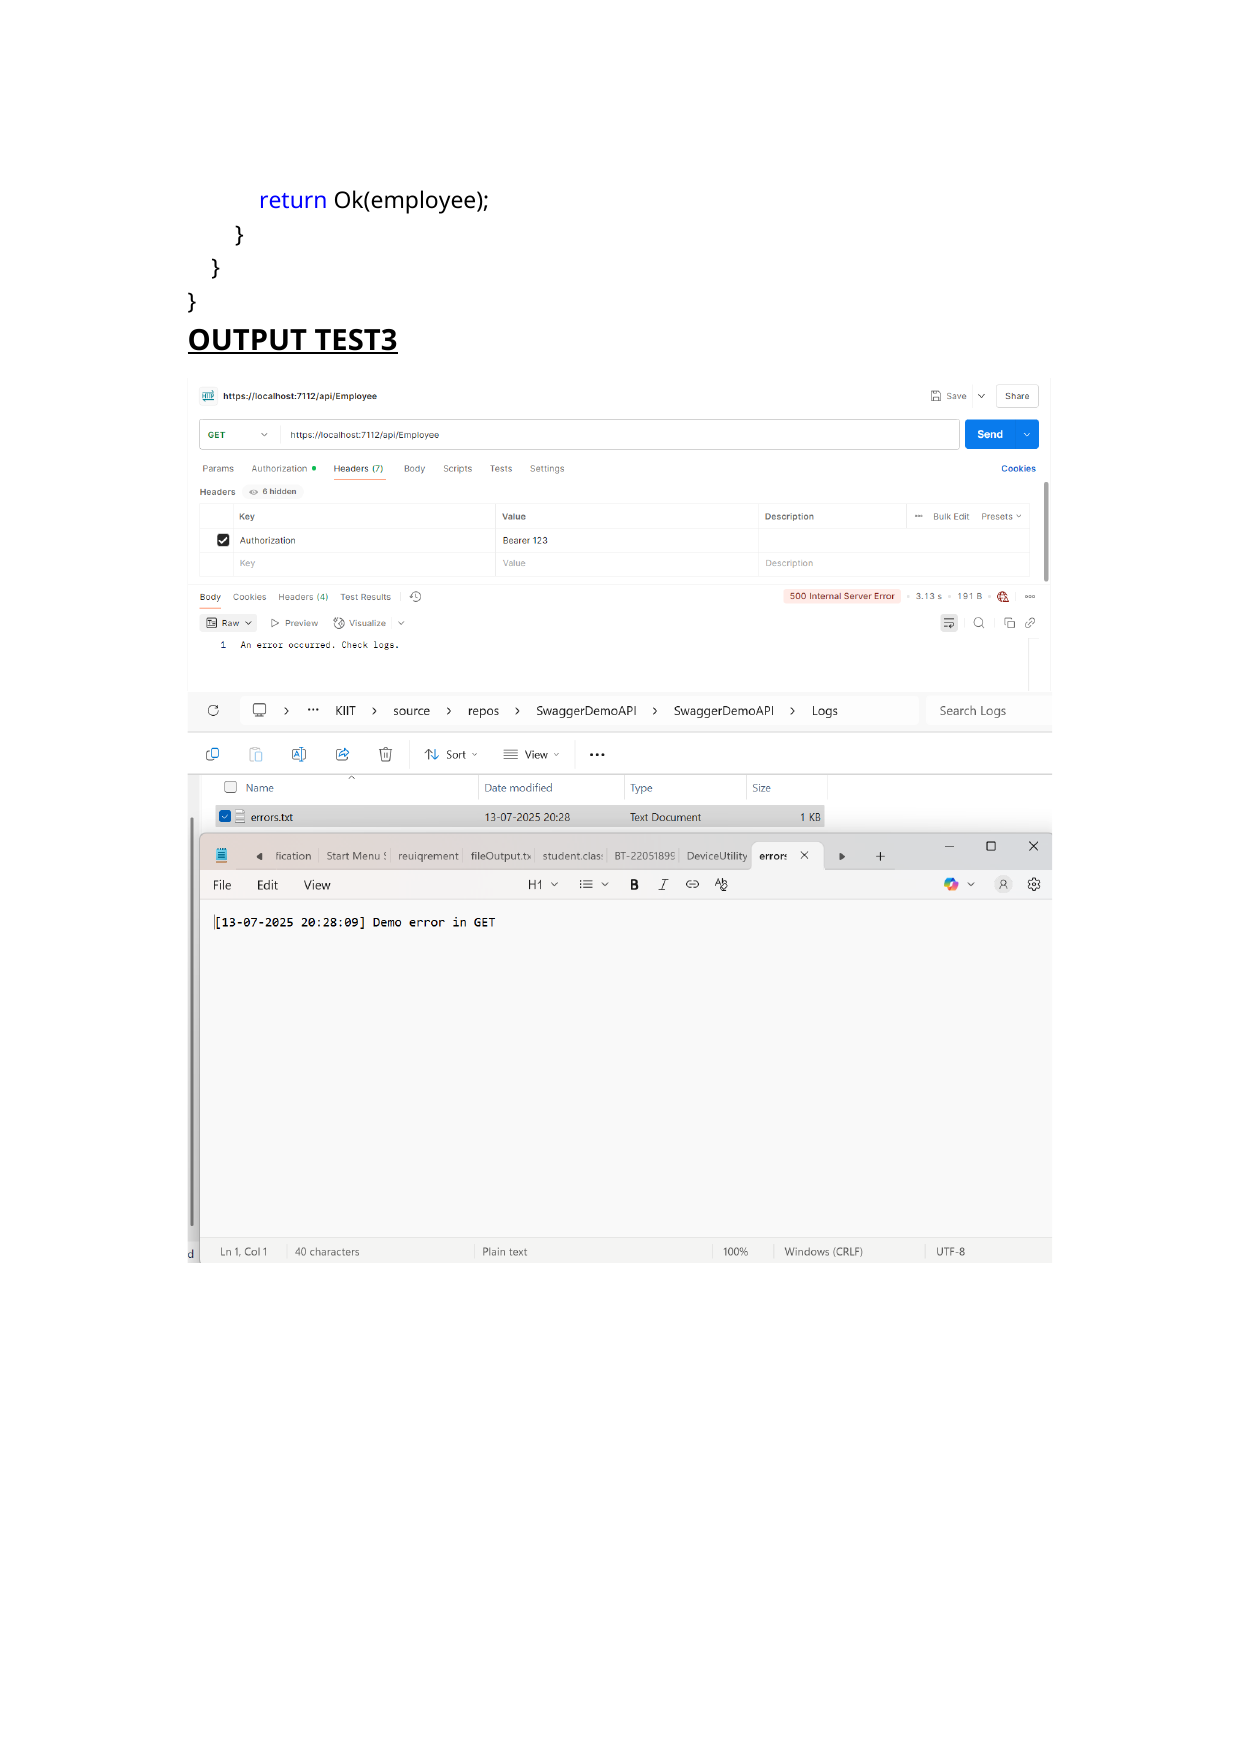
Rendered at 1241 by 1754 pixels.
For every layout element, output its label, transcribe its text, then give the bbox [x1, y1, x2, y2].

text } [187, 251, 1053, 282]
picture [187, 692, 1053, 1263]
text } [187, 285, 1053, 316]
text return Ok(employee); [187, 184, 1053, 215]
picture [187, 378, 1052, 691]
text OUTPUT TEST3 [187, 319, 1053, 358]
text } [187, 217, 1053, 249]
